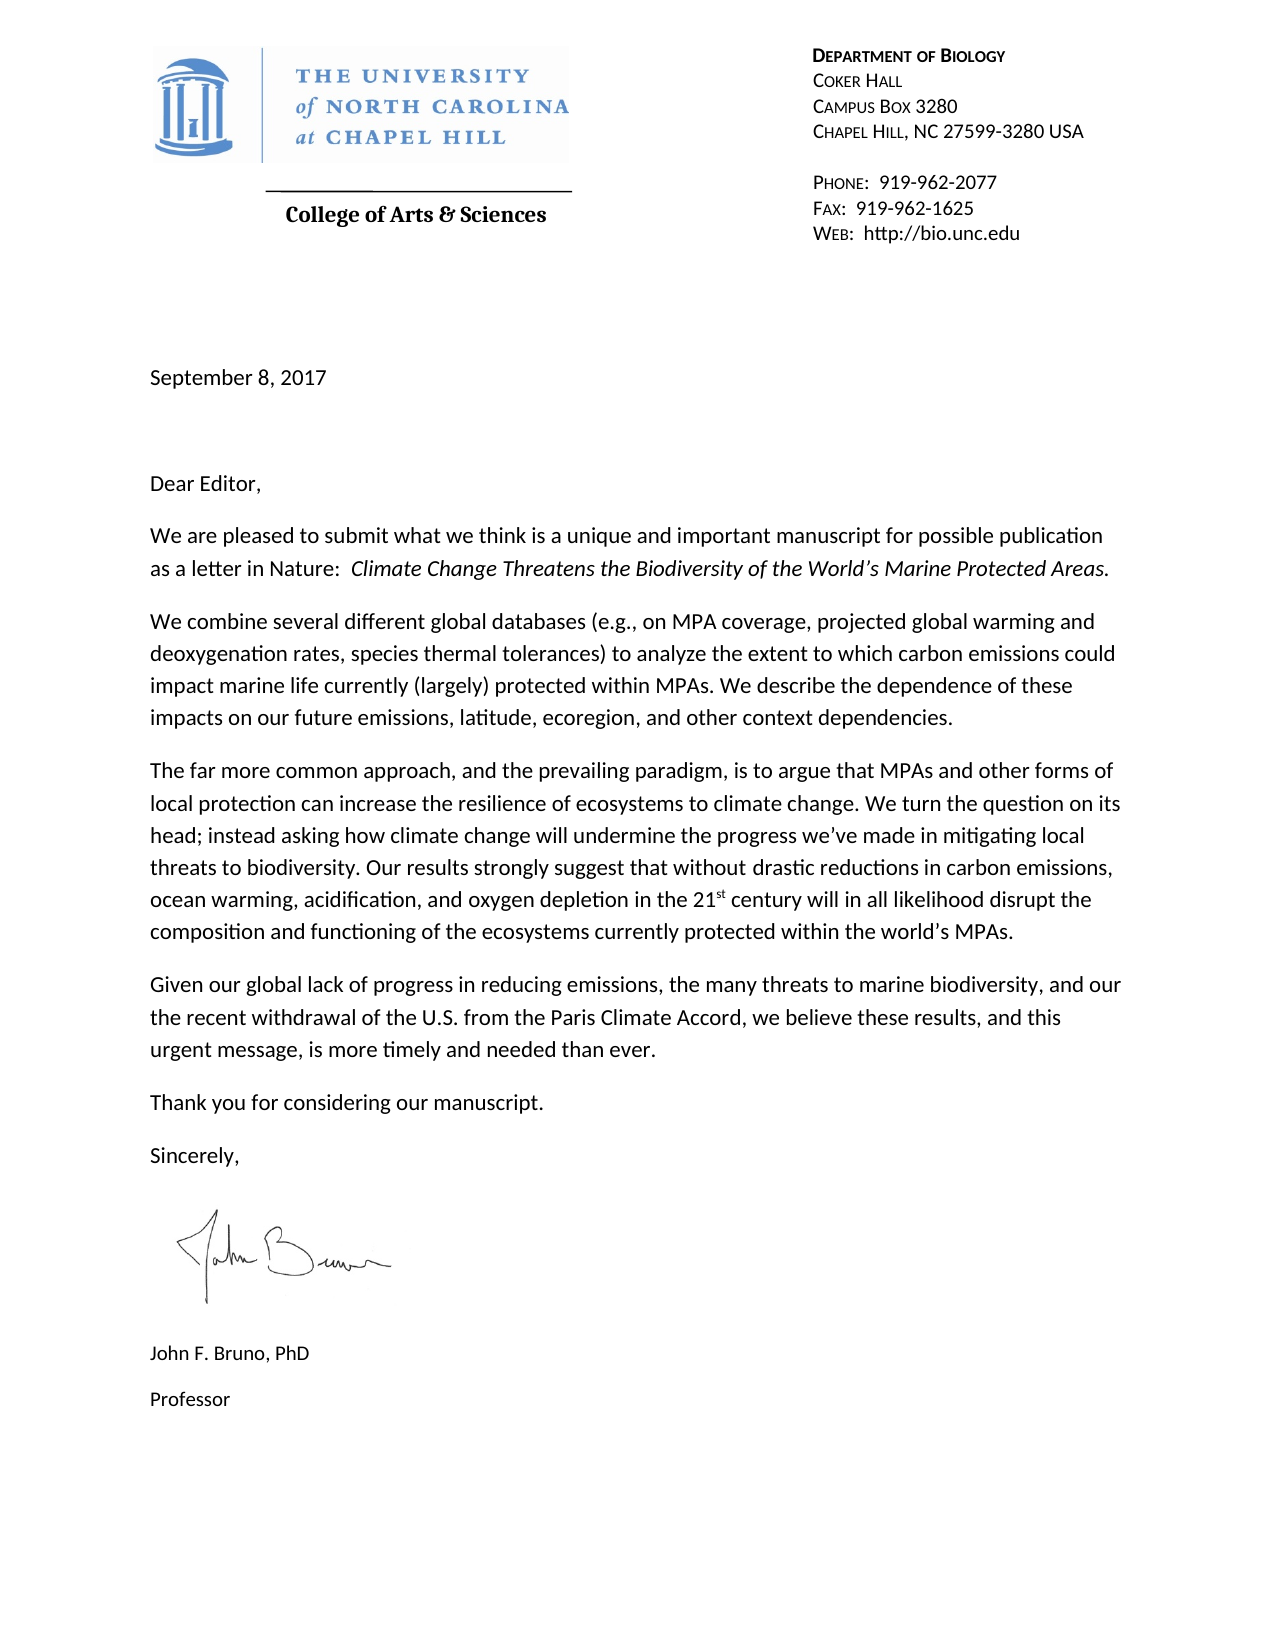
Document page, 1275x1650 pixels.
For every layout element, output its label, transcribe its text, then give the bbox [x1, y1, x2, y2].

text We combine several different global databases (e.g., on MPA coverage, projected global warming and deoxygenation rates, species thermal tolerances) to analyze the extent to which carbon emissions could impact marine life currently (largely) protected within MPAs. We describe the dependence of these impacts on our future emissions, latitude, ecoregion, and other context dependencies. [150, 607, 1125, 731]
picture [150, 1193, 413, 1316]
picture [153, 46, 569, 163]
text Professor [150, 1387, 1125, 1412]
text We are pleased to submit what we think is a unique and important manuscript for possible publication as a letter in Nature: Climate Change Threatens the Biodiversity of the World’s Marine Protected Areas. [150, 522, 1125, 582]
text The far more common approach, and the prevailing paradigm, is to argue that MPAs and other forms of local protection can increase the resilience of ecosystems to climate change. We turn the question on its head; instead asking how climate change will undermine the progress we’ve made in mitigating local threats to biodiversity. Our results strongly suggest that without drastic reductions in carbon emissions, ocean warming, acidification, and oxygen depletion in the 21st century will in all likelihood disrupt the composition and functioning of the ecosystems currently protected within the world’s MPAs. [150, 756, 1125, 945]
text John F. Bruno, PhD [150, 1340, 1125, 1366]
text College of Arts & Sciences [150, 202, 1125, 258]
text Given our global lack of progress in reducing emissions, the many threats to marine biodiversity, and our the recent withdrawal of the U.S. from the Paris Climate Accord, we believe these results, and this urgent message, is more timely and needed than ever. [150, 970, 1125, 1063]
text Dear Editor, [150, 469, 1125, 497]
text September 8, 2017 [150, 363, 1125, 391]
text Sincerely, [150, 1141, 1125, 1169]
text Thank you for considering our manuscript. [150, 1088, 1125, 1116]
